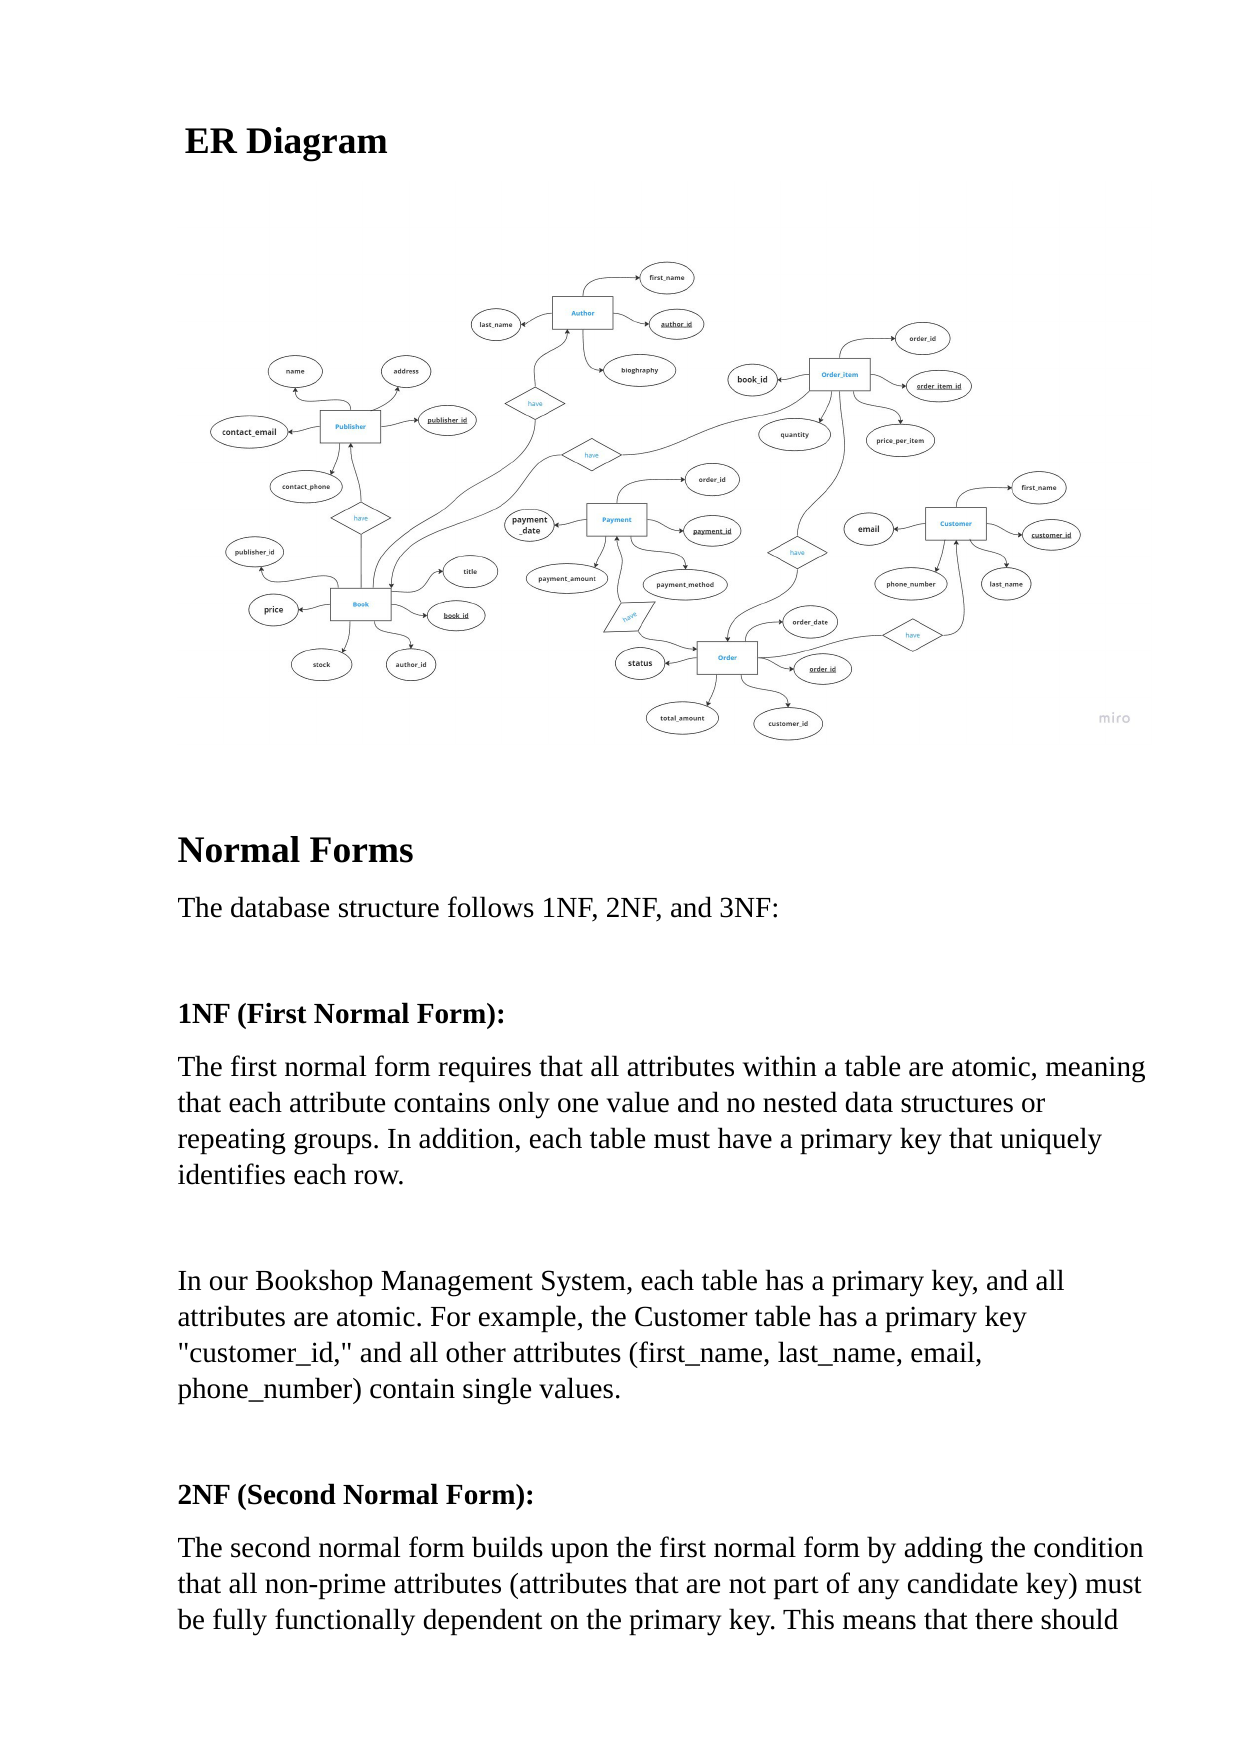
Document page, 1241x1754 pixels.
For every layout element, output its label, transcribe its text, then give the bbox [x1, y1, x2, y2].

text In our Bookshop Management System, each table has a primary key, and all attributes are atomic. For example, the Customer table has a primary key "customer_id," and all other attributes (first_name, last_name, email, phone_number) contain single values. [177, 1263, 1152, 1405]
text ER Diagram [177, 118, 1152, 161]
text Normal Forms [177, 827, 1152, 870]
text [177, 1530, 1152, 1636]
text The database structure follows 1NF, 2NF, and 3NF: [177, 890, 1152, 924]
text 1NF (First Normal Form): [177, 996, 1152, 1029]
text The first normal form requires that all attributes within a table are atomic, meaning that each attribute contains only one value and no nested data structures or repeating groups. In addition, each table must have a primary key that uniquely identifies each row. [177, 1049, 1152, 1191]
picture [177, 181, 1152, 745]
text 2NF (Second Normal Form): [177, 1477, 1152, 1510]
